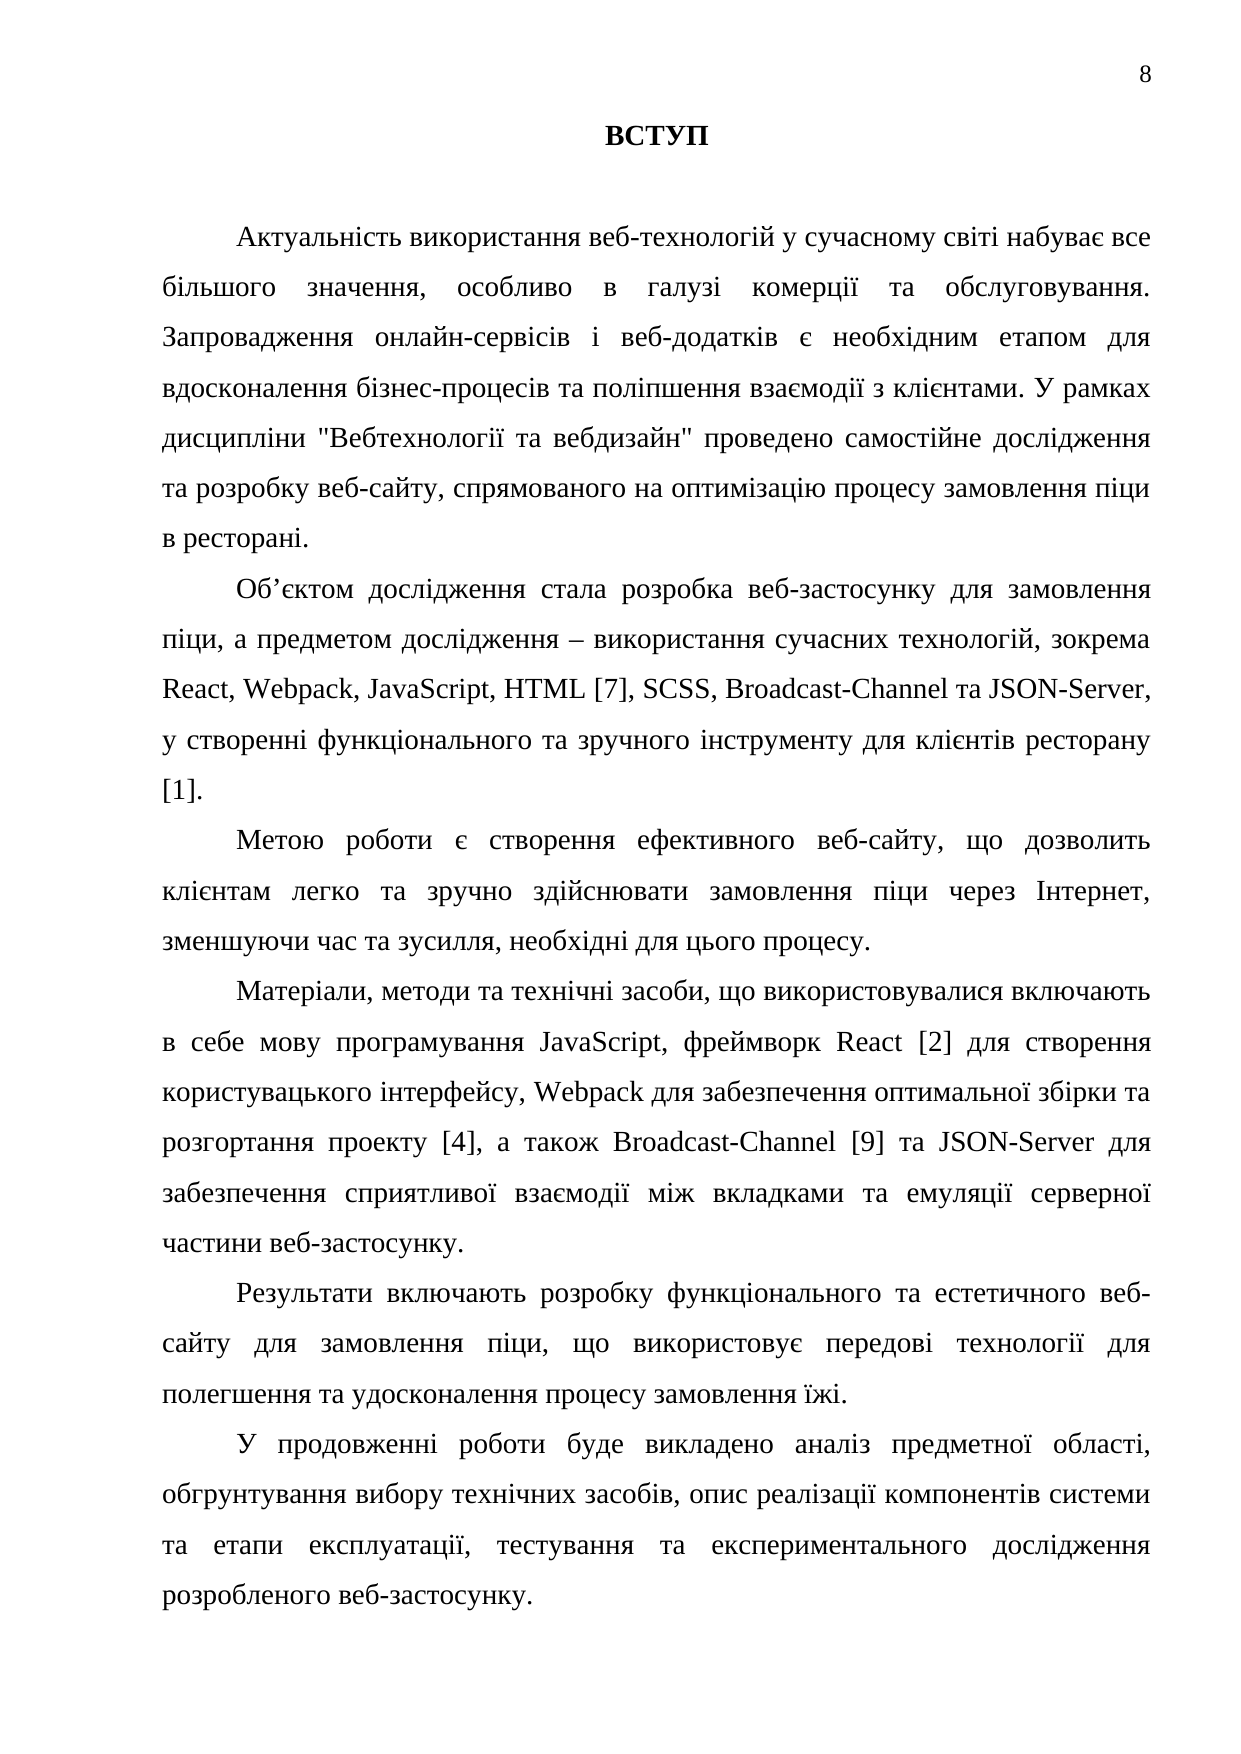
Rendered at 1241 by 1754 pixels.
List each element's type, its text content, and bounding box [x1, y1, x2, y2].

text Актуальність використання веб-технологій у сучасному світі набуває все більшого значення, особливо в галузі комерції та обслуговування. Запровадження онлайн-сервісів і веб-додатків є необхідним етапом для вдосконалення бізнес-процесів та поліпшення взаємодії з клієнтами. У рамках дисципліни "Вебтехнології та вебдизайн" проведено самостійне дослідження та розробку веб-сайту, спрямованого на оптимізацію процесу замовлення піци в ресторані. [162, 219, 1152, 554]
text Результати включають розробку функціонального та естетичного веб-сайту для замовлення піци, що використовує передові технології для полегшення та удосконалення процесу замовлення їжі. [162, 1275, 1152, 1409]
text У продовженні роботи буде викладено аналіз предметної області, обгрунтування вибору технічних засобів, опис реалізації компонентів системи та етапи експлуатації, тестування та експериментального дослідження розробленого веб-застосунку. [162, 1426, 1152, 1611]
text Матеріали, методи та технічні засоби, що використовувалися включають в себе мову програмування JavaScript, фреймворк React [2] для створення користувацького інтерфейсу, Webpack для забезпечення оптимальної збірки та розгортання проекту [4], а також Broadcast-Channel [9] та JSON-Server для забезпечення сприятливої взаємодії між вкладками та емуляції серверної частини веб-застосунку. [162, 973, 1152, 1258]
text Об’єктом дослідження стала розробка веб-застосунку для замовлення піци, а предметом дослідження – використання сучасних технологій, зокрема React, Webpack, JavaScript, HTML [7], SCSS, Broadcast-Channel та JSON-Server, у створенні функціонального та зручного інструменту для клієнтів ресторану [1]. [162, 571, 1152, 806]
subtitle Вступ [162, 118, 1152, 152]
text Метою роботи є створення ефективного веб-сайту, що дозволить клієнтам легко та зручно здійснювати замовлення піци через Інтернет, зменшуючи час та зусилля, необхідні для цього процесу. [162, 822, 1152, 957]
